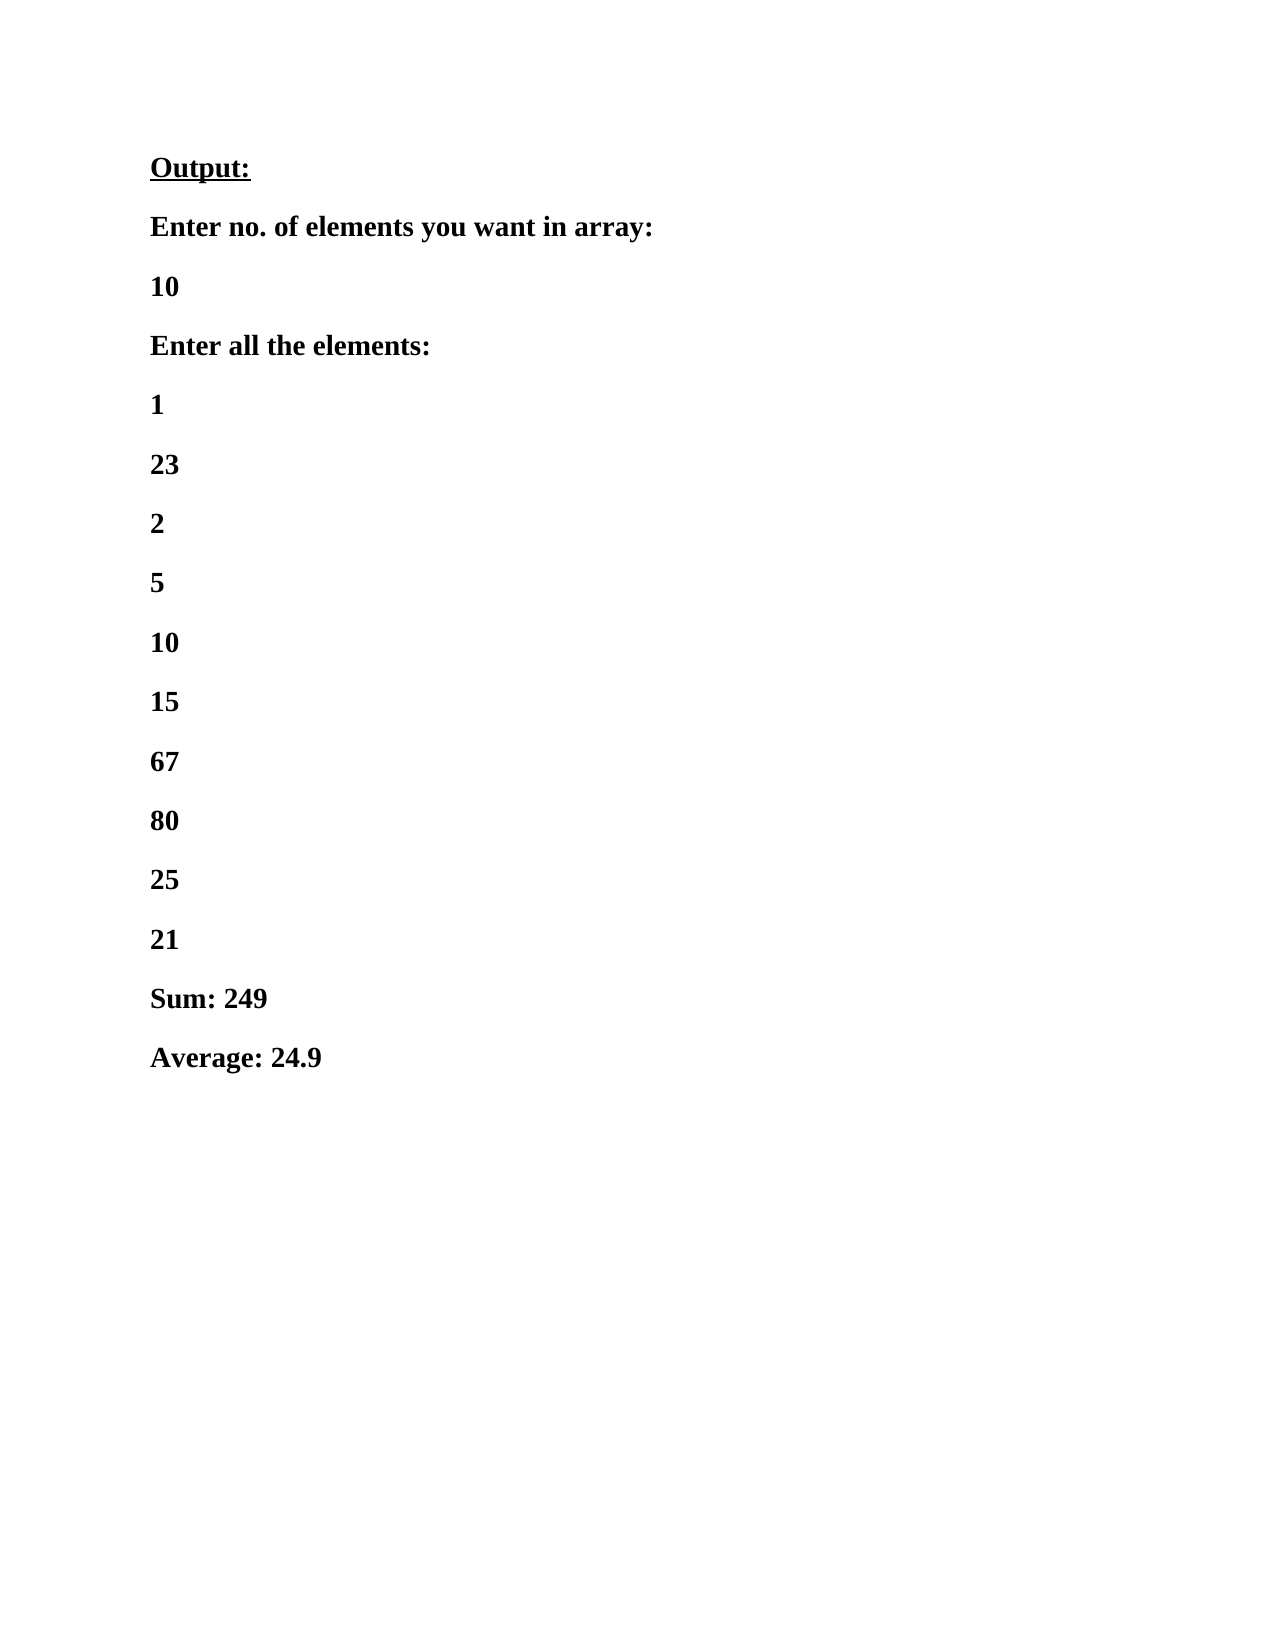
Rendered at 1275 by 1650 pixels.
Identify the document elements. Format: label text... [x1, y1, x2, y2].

text 23 [150, 447, 1125, 480]
text 67 [150, 744, 1125, 777]
text 10 [150, 269, 1125, 302]
text Average: 24.9 [150, 1041, 1125, 1074]
text Enter no. of elements you want in array: [150, 209, 1125, 243]
text 21 [150, 922, 1125, 955]
text 15 [150, 684, 1125, 718]
text Enter all the elements: [150, 328, 1125, 362]
text Sum: 249 [150, 981, 1125, 1015]
text 5 [150, 566, 1125, 599]
text Output: [150, 150, 1125, 183]
text 10 [150, 625, 1125, 658]
text 25 [150, 862, 1125, 896]
text 1 [150, 387, 1125, 421]
text 80 [150, 803, 1125, 837]
text 2 [150, 506, 1125, 540]
